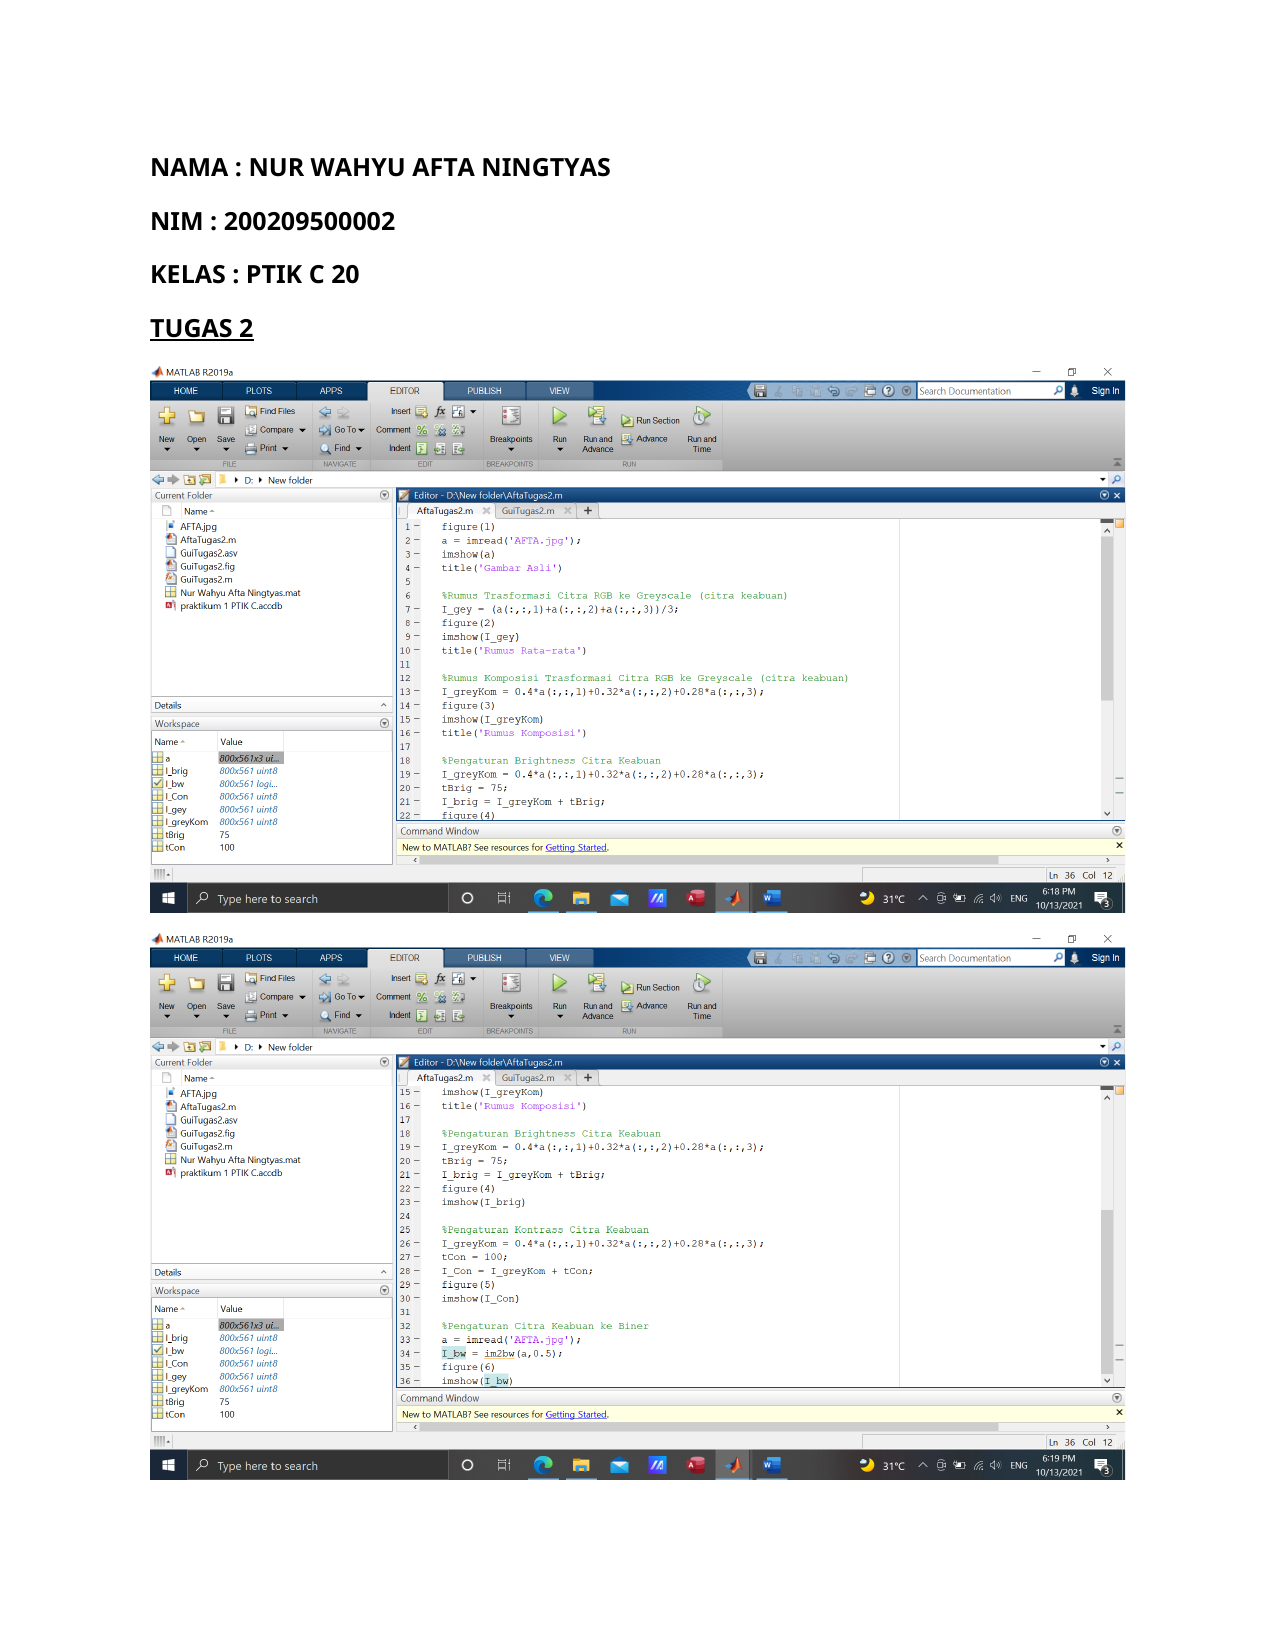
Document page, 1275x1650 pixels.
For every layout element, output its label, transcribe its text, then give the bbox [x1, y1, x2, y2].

text TUGAS 2 [150, 310, 1125, 344]
picture [150, 363, 1125, 913]
picture [150, 931, 1125, 1480]
text NIM : 200209500002 [150, 203, 1125, 237]
text NAMA : NUR WAHYU AFTA NINGTYAS [150, 150, 1125, 184]
text KELAS : PTIK C 20 [150, 257, 1125, 291]
